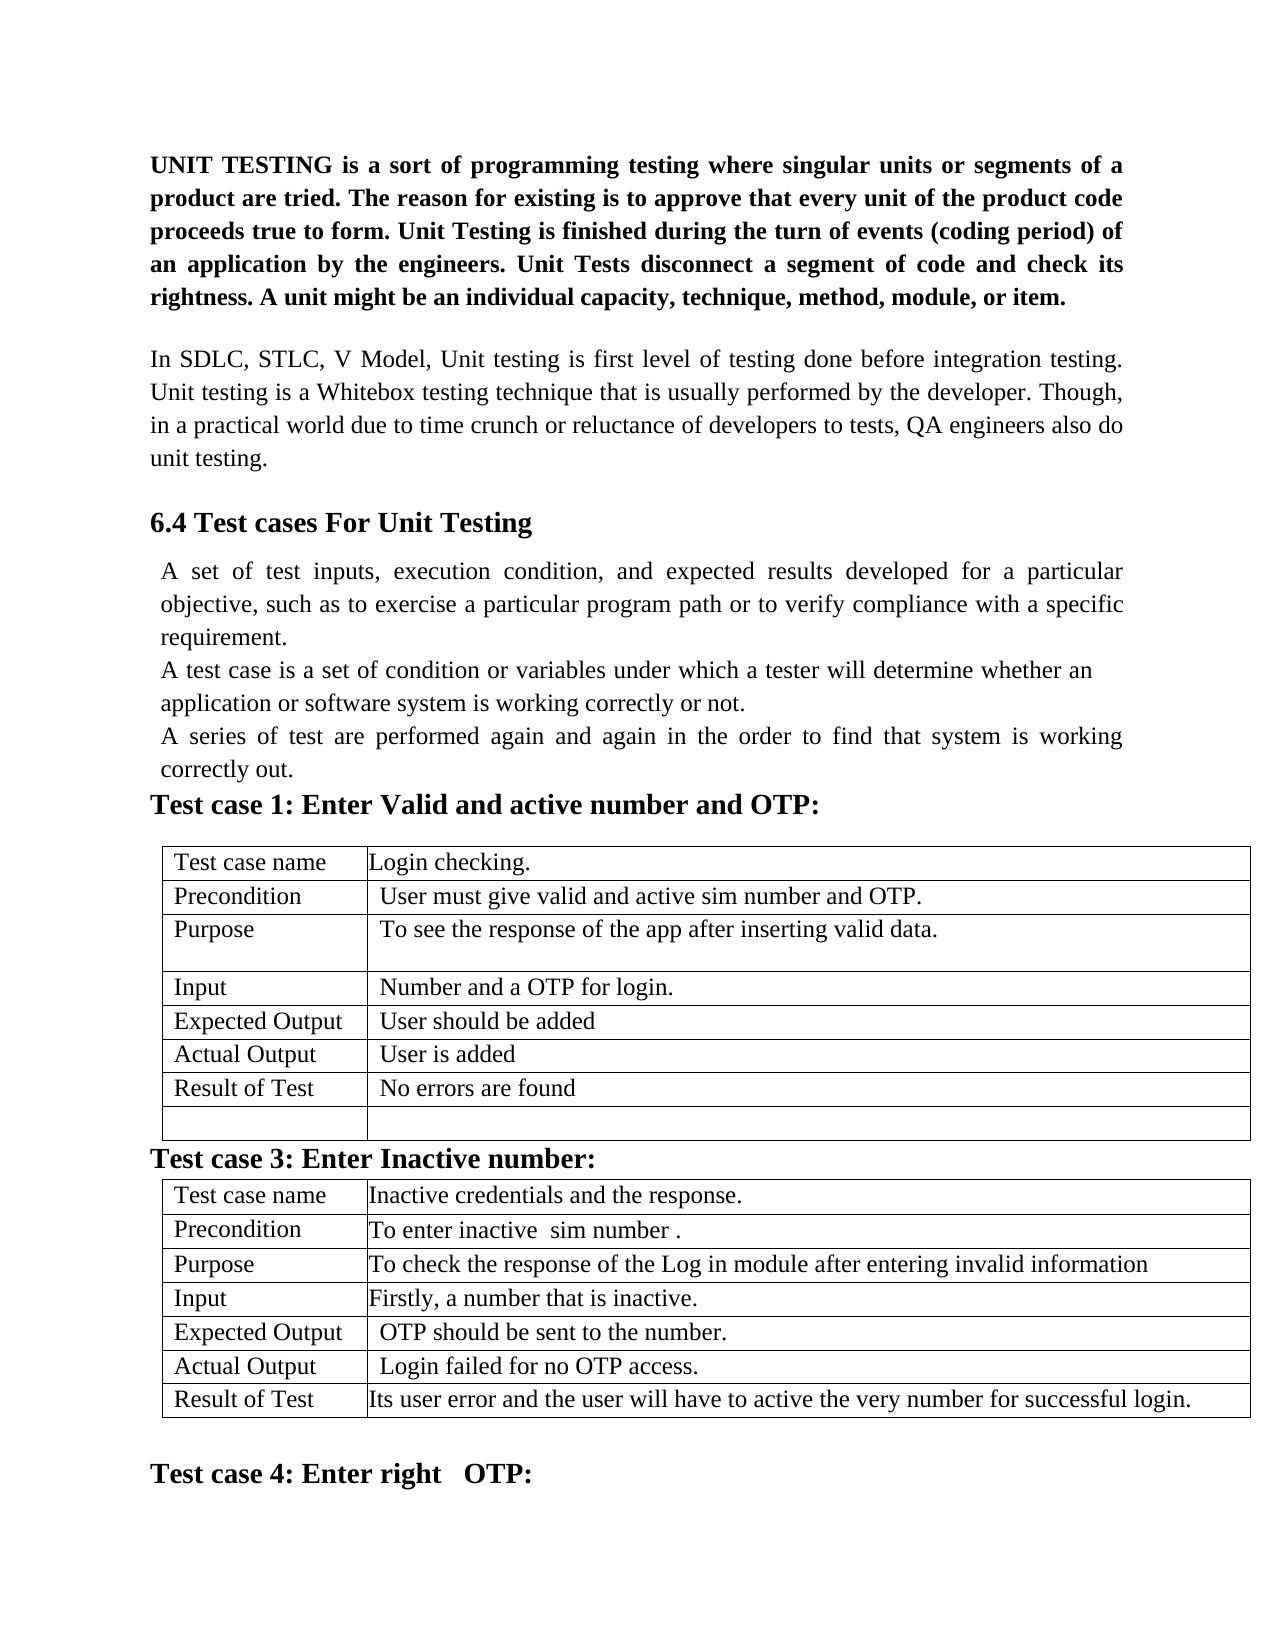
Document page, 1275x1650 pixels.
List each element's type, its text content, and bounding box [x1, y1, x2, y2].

table_cell Purpose [163, 1249, 367, 1282]
subtitle 6.4 Test cases For Unit Testing [150, 506, 1125, 539]
table_cell OTP should be sent to the number. [368, 1317, 1250, 1350]
table_cell User is added [368, 1040, 1250, 1072]
subtitle Test case 3: Enter Inactive number: [150, 1141, 1125, 1174]
table_cell Login failed for no OTP access. [368, 1351, 1250, 1383]
text In SDLC, STLC, V Model, Unit testing is first level of testing done before integration testing. Unit testing is a Whitebox testing technique that is usually performed by the developer. Though, in a practical world due to time crunch or reluctance of developers to tests, QA engineers also do unit testing. [150, 344, 1125, 472]
table_cell Input [163, 1283, 367, 1316]
table_cell To see the response of the app after inserting valid data. [368, 915, 1250, 971]
table_cell User should be added [368, 1006, 1250, 1038]
table_cell Its user error and the user will have to active the very number for successful login. [368, 1384, 1250, 1417]
table_cell Precondition [163, 881, 367, 913]
subtitle Test case 1: Enter Valid and active number and OTP: [150, 787, 1125, 821]
table_cell To enter inactive sim number . [368, 1215, 1250, 1248]
subtitle Test case 4: Enter right OTP: [150, 1456, 1125, 1489]
table_cell Actual Output [163, 1040, 367, 1072]
table_header Test case name [163, 1180, 367, 1213]
table_cell Actual Output [163, 1351, 367, 1383]
text UNIT TESTING is a sort of programming testing where singular units or segments of a product are tried. The reason for existing is to approve that every unit of the product code proceeds true to form. Unit Testing is finished during the turn of events (coding period) of an application by the engineers. Unit Tests disconnect a segment of code and check its rightness. A unit might be an individual capacity, technique, method, module, or item. [150, 150, 1125, 311]
text A set of test inputs, execution condition, and expected results developed for a particular objective, such as to exercise a particular program path or to verify compliance with a specific requirement. [160, 556, 1125, 651]
table_cell Expected Output [163, 1317, 367, 1350]
table_cell [163, 1107, 367, 1140]
table_cell Result of Test [163, 1384, 367, 1417]
table_cell To check the response of the Log in module after entering invalid information [368, 1249, 1250, 1282]
table_header Inactive credentials and the response. [368, 1180, 1250, 1213]
table_cell Number and a OTP for login. [368, 972, 1250, 1005]
table_cell [368, 1107, 1250, 1140]
table_cell Input [163, 972, 367, 1005]
table_cell User must give valid and active sim number and OTP. [368, 881, 1250, 913]
table_cell Firstly, a number that is inactive. [368, 1283, 1250, 1316]
table_cell Expected Output [163, 1006, 367, 1038]
text A test case is a set of condition or variables under which a tester will determine whether an application or software system is working correctly or not. [160, 655, 1094, 717]
table_header Login checking. [368, 847, 1250, 880]
text A series of test are performed again and again in the order to find that system is working correctly out. [160, 721, 1125, 783]
table_cell No errors are found [368, 1073, 1250, 1106]
table_cell Precondition [163, 1215, 367, 1248]
table_header Test case name [163, 847, 367, 880]
table_cell Purpose [163, 915, 367, 971]
table_cell Result of Test [163, 1073, 367, 1106]
